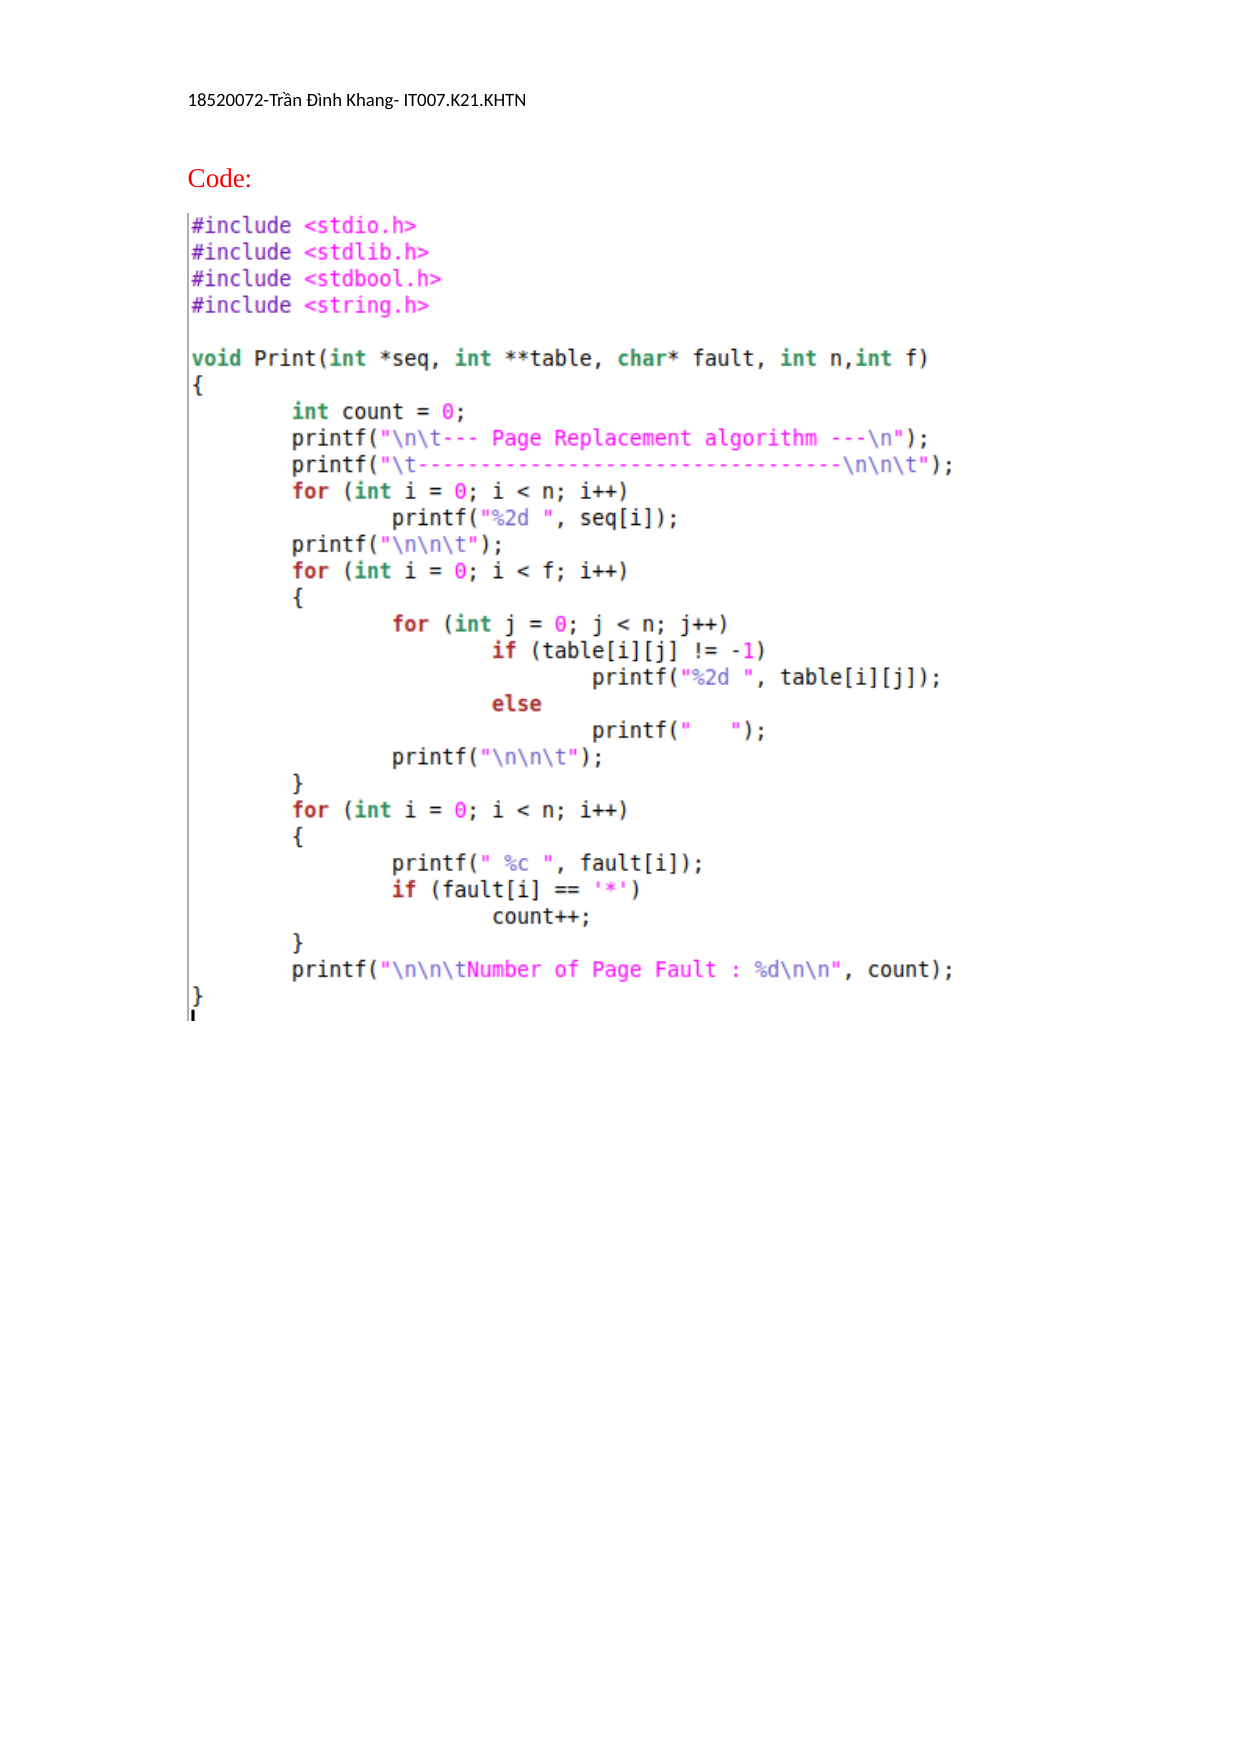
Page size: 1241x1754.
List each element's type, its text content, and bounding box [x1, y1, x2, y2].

text Code: [187, 162, 1053, 194]
picture [187, 213, 974, 1021]
